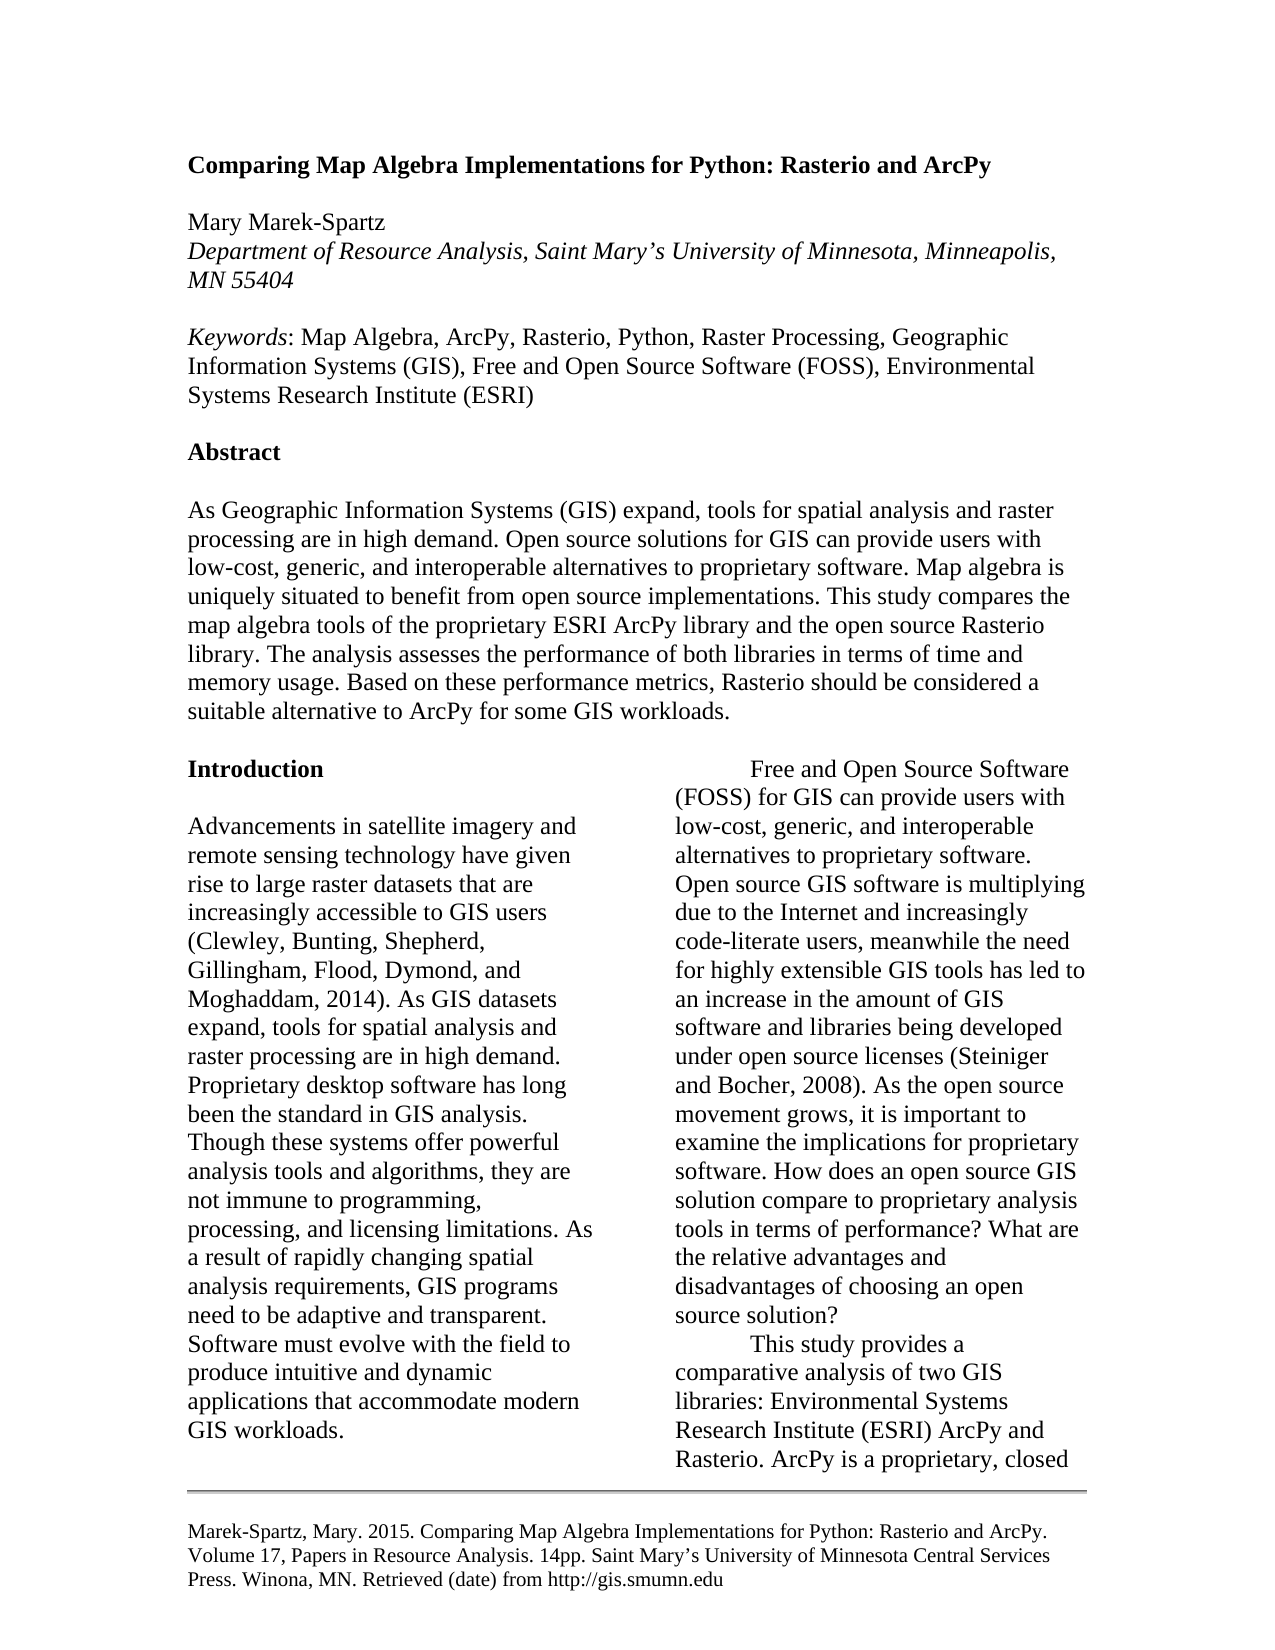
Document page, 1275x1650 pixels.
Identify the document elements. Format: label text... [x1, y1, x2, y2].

picture [187, 1490, 1087, 1494]
text Abstract [187, 437, 1087, 466]
text Comparing Map Algebra Implementations for Python: Rasterio and ArcPy [187, 150, 1087, 179]
text Introduction [187, 754, 600, 782]
text Free and Open Source Software (FOSS) for GIS can provide users with low-cost, generic, and interoperable alternatives to proprietary software. Open source GIS software is multiplying due to the Internet and increasingly code-literate users, meanwhile the need for highly extensible GIS tools has led to an increase in the amount of GIS software and libraries being developed under open source licenses (Steiniger and Bocher, 2008). As the open source movement grows, it is important to examine the implications for proprietary software. How does an open source GIS solution compare to proprietary analysis tools in terms of performance? What are the relative advantages and disadvantages of choosing an open source solution? [675, 754, 1087, 1329]
text Department of Resource Analysis, Saint Mary’s University of Minnesota, Minneapolis, MN 55404 [187, 236, 1087, 294]
text Keywords: Map Algebra, ArcPy, Rasterio, Python, Raster Processing, Geographic Information Systems (GIS), Free and Open Source Software (FOSS), Environmental Systems Research Institute (ESRI) [187, 322, 1087, 409]
text As Geographic Information Systems (GIS) expand, tools for spatial analysis and raster processing are in high demand. Open source solutions for GIS can provide users with low-cost, generic, and interoperable alternatives to proprietary software. Map algebra is uniquely situated to benefit from open source implementations. This study compares the map algebra tools of the proprietary ESRI ArcPy library and the open source Rasterio library. The analysis assesses the performance of both libraries in terms of time and memory usage. Based on these performance metrics, Rasterio should be considered a suitable alternative to ArcPy for some GIS workloads. [187, 495, 1087, 725]
text Advancements in satellite imagery and remote sensing technology have given rise to large raster datasets that are increasingly accessible to GIS users (Clewley, Bunting, Shepherd, Gillingham, Flood, Dymond, and Moghaddam, 2014). As GIS datasets expand, tools for spatial analysis and raster processing are in high demand. Proprietary desktop software has long been the standard in GIS analysis. Though these systems offer powerful analysis tools and algorithms, they are not immune to programming, processing, and licensing limitations. As a result of rapidly changing spatial analysis requirements, GIS programs need to be adaptive and transparent. Software must evolve with the field to produce intuitive and dynamic applications that accommodate modern GIS workloads. [187, 811, 600, 1444]
text Mary Marek-Spartz [187, 207, 1087, 236]
